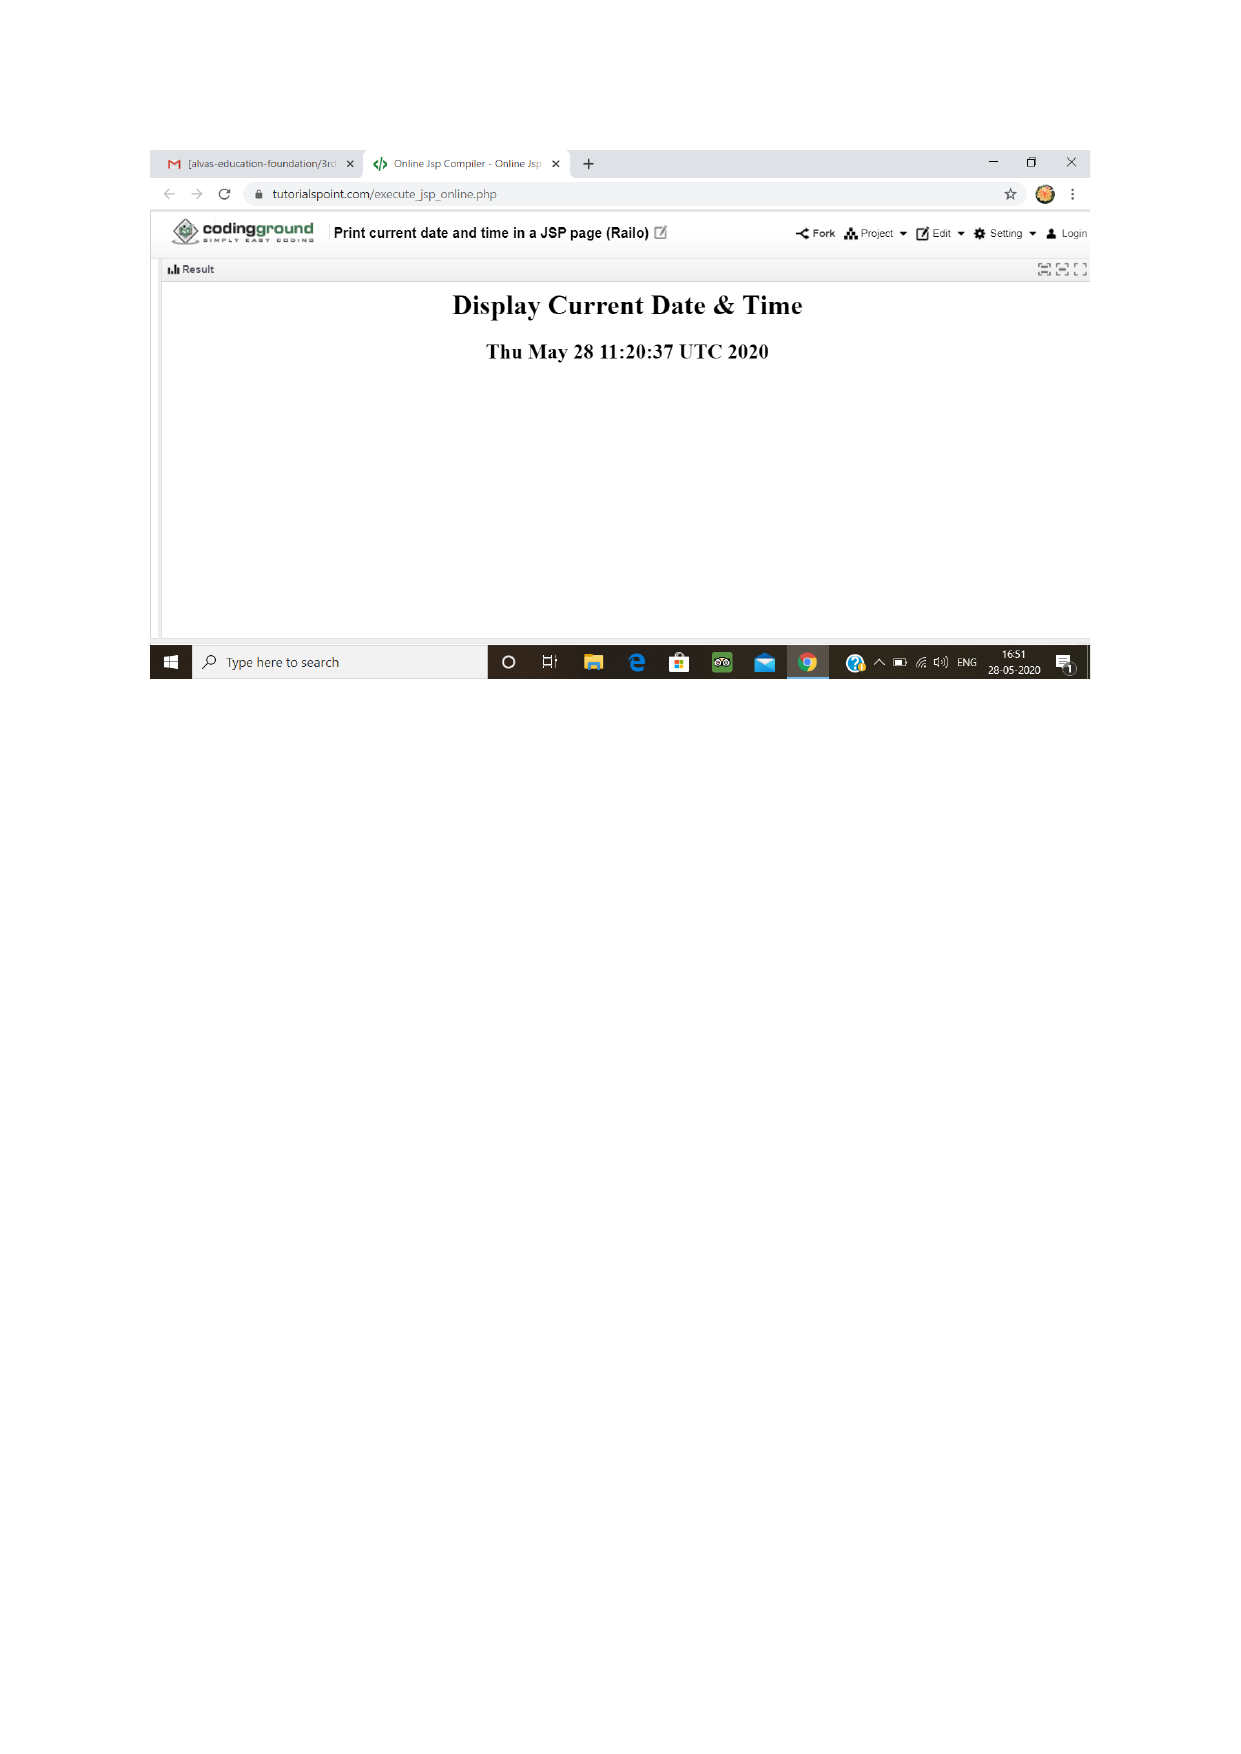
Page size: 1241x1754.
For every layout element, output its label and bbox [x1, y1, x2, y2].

picture [150, 150, 1091, 679]
